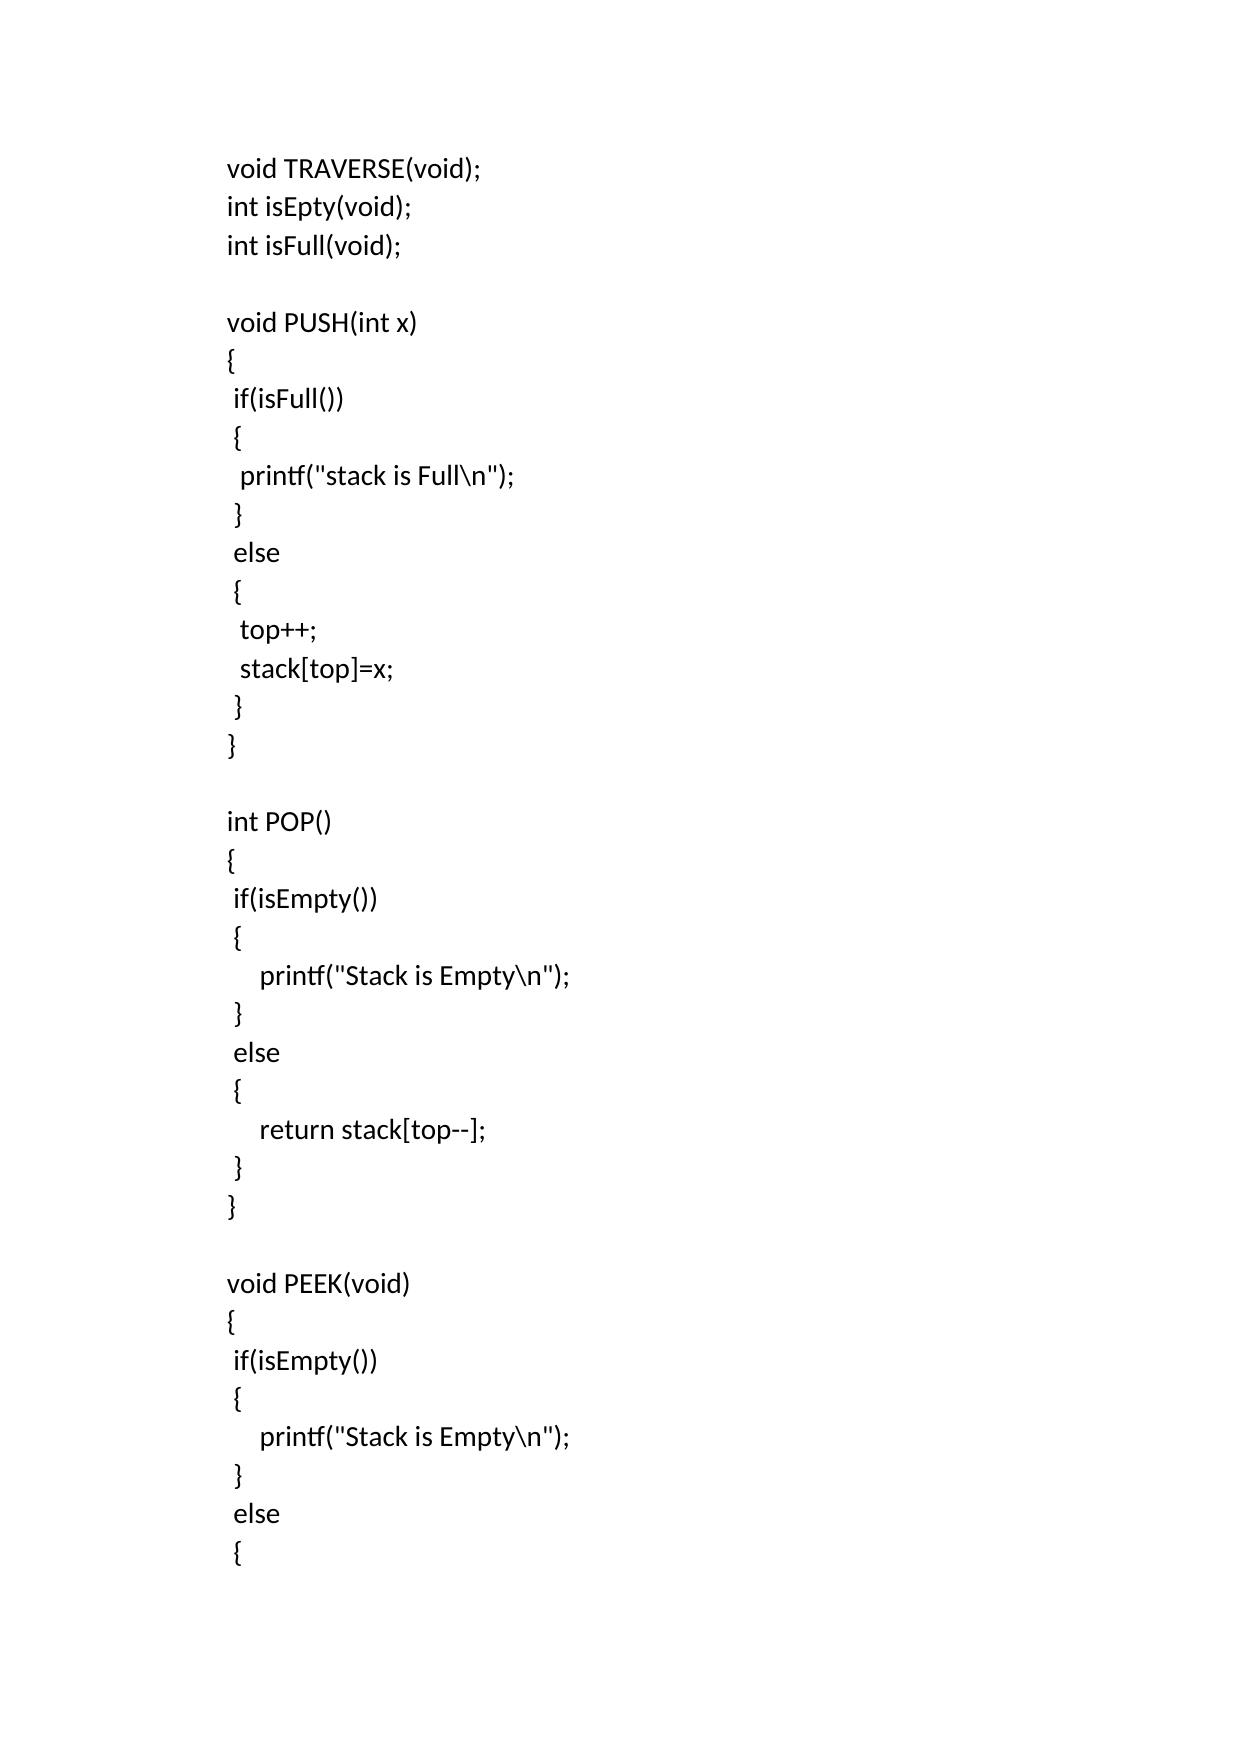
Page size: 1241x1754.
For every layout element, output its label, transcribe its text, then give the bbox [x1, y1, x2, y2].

list stack[top]=x; [227, 650, 1090, 685]
list printf("Stack is Empty\n"); [227, 957, 1090, 993]
list top++; [227, 611, 1090, 647]
list return stack[top--]; [227, 1111, 1090, 1147]
list } [227, 1457, 1090, 1492]
list int isEpty(void); [227, 188, 1090, 224]
list } [227, 496, 1090, 532]
list { [227, 1303, 1090, 1339]
list else [227, 1495, 1090, 1531]
list if(isFull()) [227, 381, 1090, 416]
list } [227, 996, 1090, 1031]
list { [227, 842, 1090, 877]
list printf("Stack is Empty\n"); [227, 1418, 1090, 1454]
list void PUSH(int x) [227, 304, 1090, 339]
list { [227, 919, 1090, 954]
list else [227, 1034, 1090, 1070]
list printf("stack is Full\n"); [227, 457, 1090, 493]
list if(isEmpty()) [227, 880, 1090, 916]
list void TRAVERSE(void); [227, 150, 1090, 186]
list { [227, 1380, 1090, 1416]
list int POP() [227, 803, 1090, 839]
list { [227, 419, 1090, 455]
list } [227, 688, 1090, 724]
list if(isEmpty()) [227, 1342, 1090, 1377]
list } [227, 727, 1090, 762]
list } [227, 1149, 1090, 1185]
list { [227, 342, 1090, 378]
list int isFull(void); [227, 227, 1090, 262]
list void PEEK(void) [227, 1265, 1090, 1300]
list { [227, 1534, 1090, 1569]
list else [227, 534, 1090, 570]
list } [227, 1188, 1090, 1223]
list { [227, 1072, 1090, 1108]
list { [227, 573, 1090, 608]
